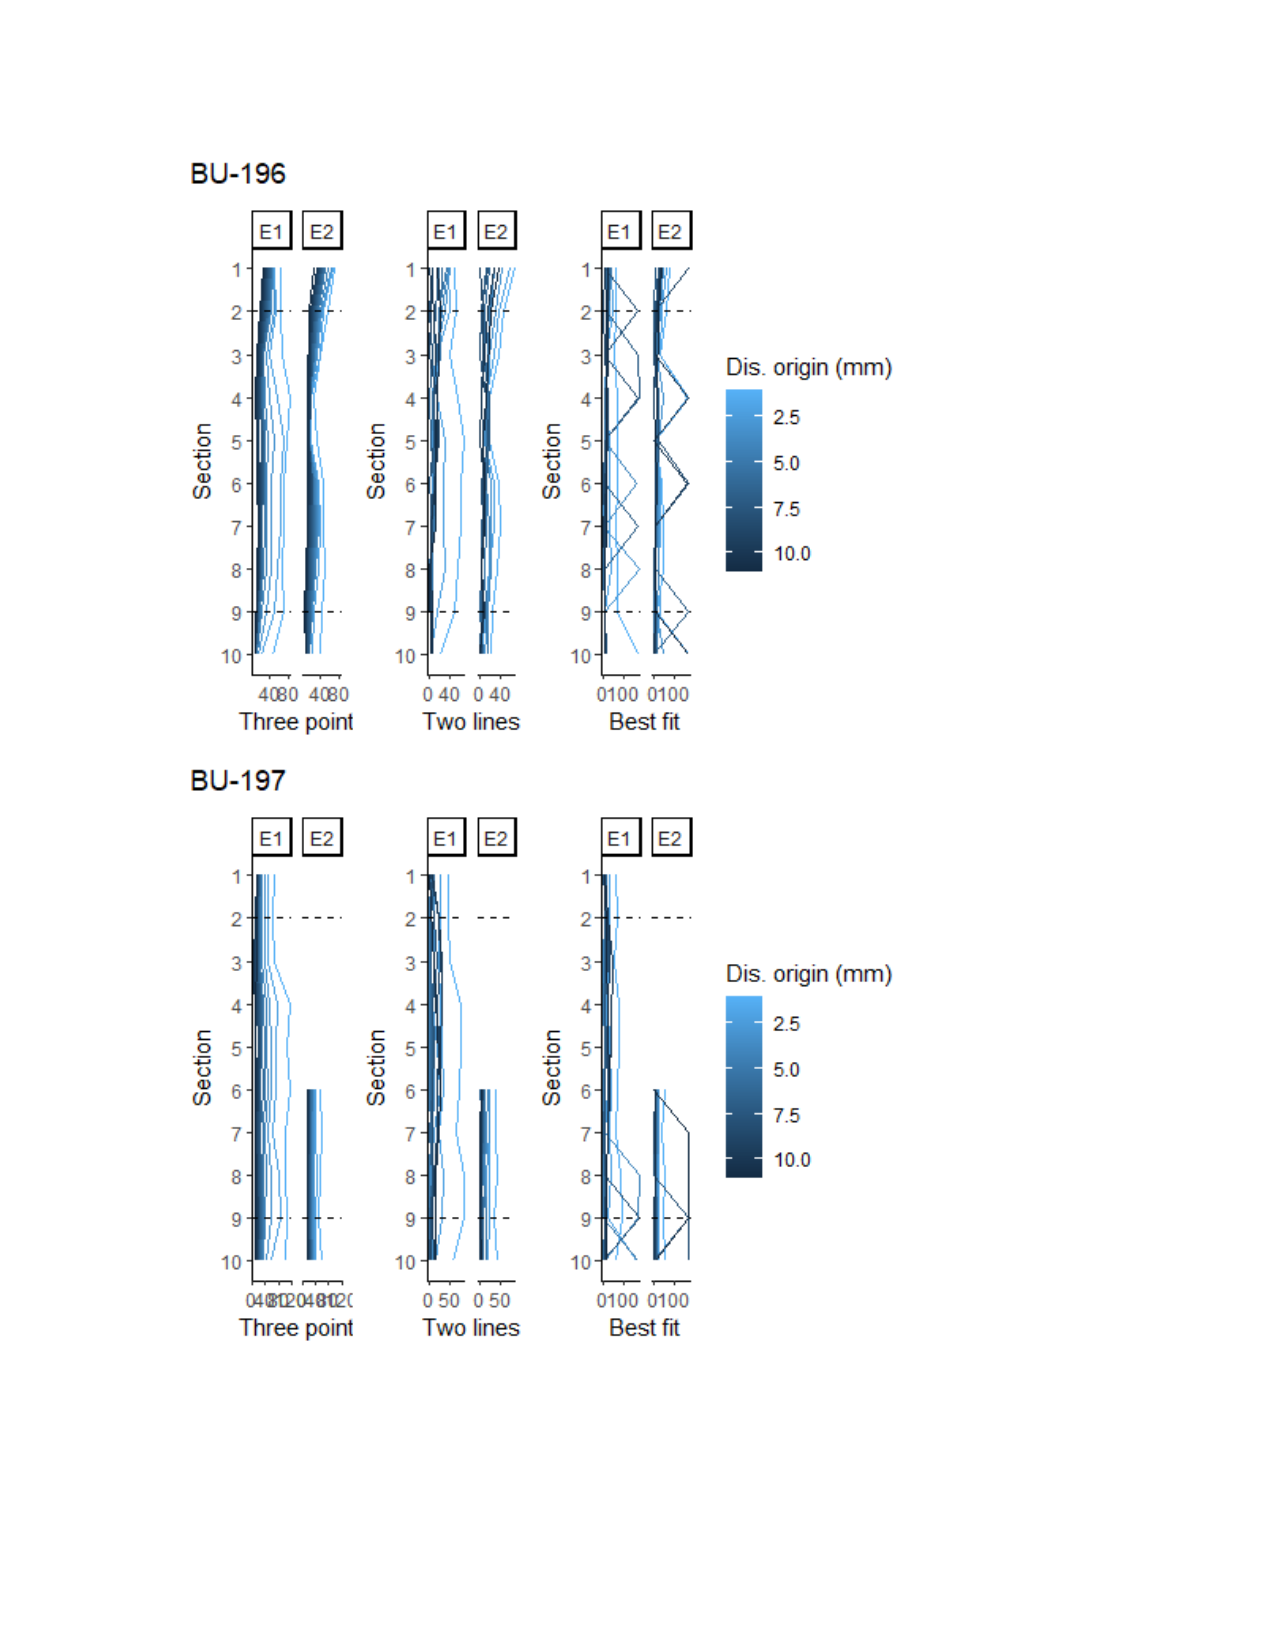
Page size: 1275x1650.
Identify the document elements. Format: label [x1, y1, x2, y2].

picture [168, 150, 927, 1363]
